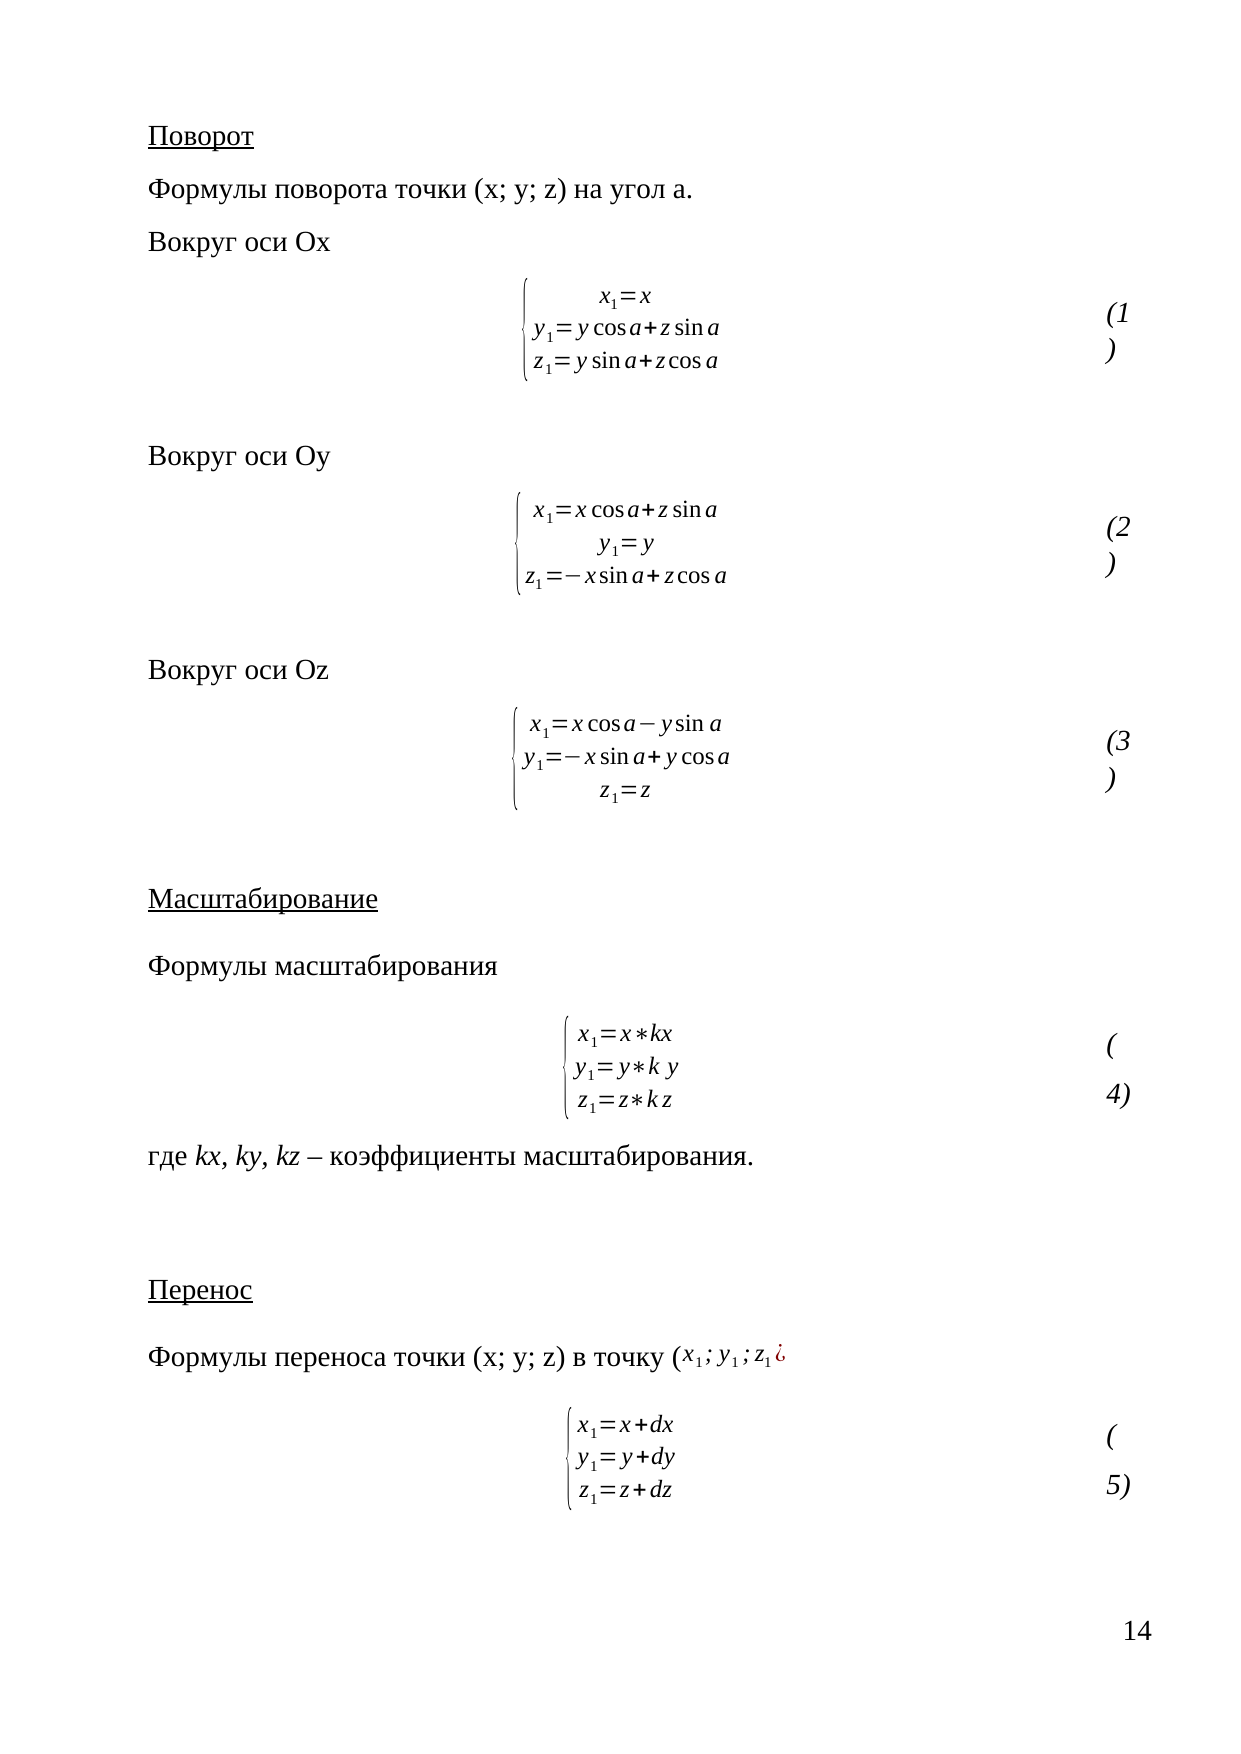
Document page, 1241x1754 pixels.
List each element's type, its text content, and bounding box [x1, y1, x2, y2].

text Формулы поворота точки (x; y; z) на угол a. [148, 171, 1152, 204]
text Вокруг оси Oz [148, 652, 1152, 686]
table_header [148, 277, 1095, 385]
text Вокруг оси Ox [148, 224, 1152, 257]
text Перенос [148, 1272, 1152, 1305]
table_header (4) [1095, 1015, 1152, 1138]
table_header [148, 1015, 1095, 1138]
text Поворот [148, 118, 1152, 152]
table_header (5) [1095, 1406, 1152, 1528]
text где kx, ky, kz – коэффициенты масштабирования. [148, 1138, 1152, 1171]
table_header [148, 491, 1095, 600]
text Формулы масштабирования [148, 948, 1152, 982]
table_header (1) [1095, 277, 1152, 385]
table_header (2) [1095, 491, 1152, 600]
text Масштабирование [148, 881, 1152, 914]
text Вокруг оси Oy [148, 438, 1152, 472]
table_header (3) [1095, 705, 1152, 814]
table_header [148, 705, 1095, 814]
text Формулы переноса точки (x; y; z) в точку ( [148, 1339, 1152, 1372]
table_header [148, 1406, 1095, 1528]
